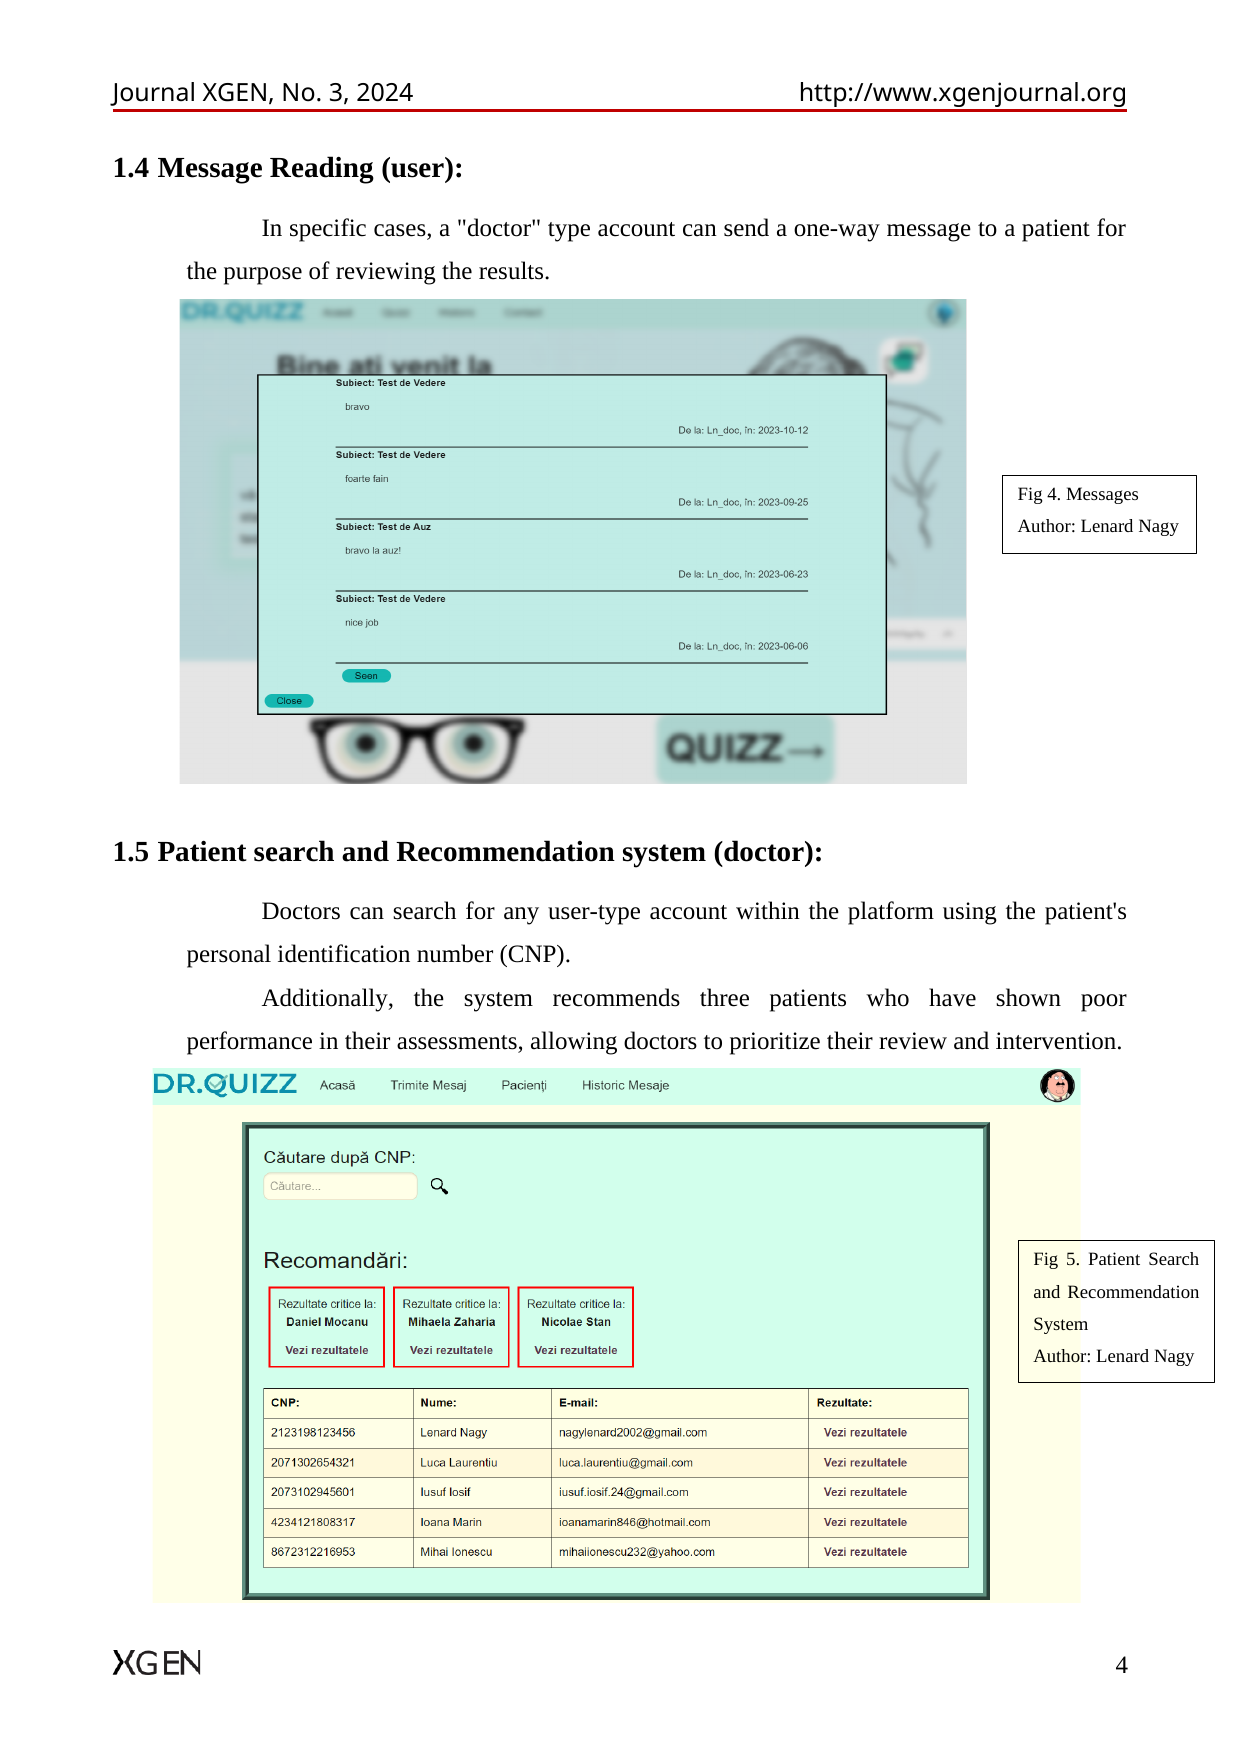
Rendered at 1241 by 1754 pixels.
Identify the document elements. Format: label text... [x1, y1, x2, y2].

picture [152, 1068, 1081, 1603]
picture [179, 299, 967, 784]
text Doctors can search for any user-type account within the platform using the patient's personal identification number (CNP). [186, 896, 1128, 968]
picture [1019, 1241, 1081, 1382]
text In specific cases, a "doctor" type account can send a one-way message to a patient for the purpose of reviewing the results. [186, 213, 1128, 285]
subtitle Patient search and Recommendation system (doctor): [112, 834, 1128, 867]
picture [112, 1650, 201, 1675]
text Additionally, the system recommends three patients who have shown poor performance in their assessments, allowing doctors to prioritize their review and intervention. [186, 983, 1128, 1054]
subtitle Message Reading (user): [112, 150, 1128, 183]
